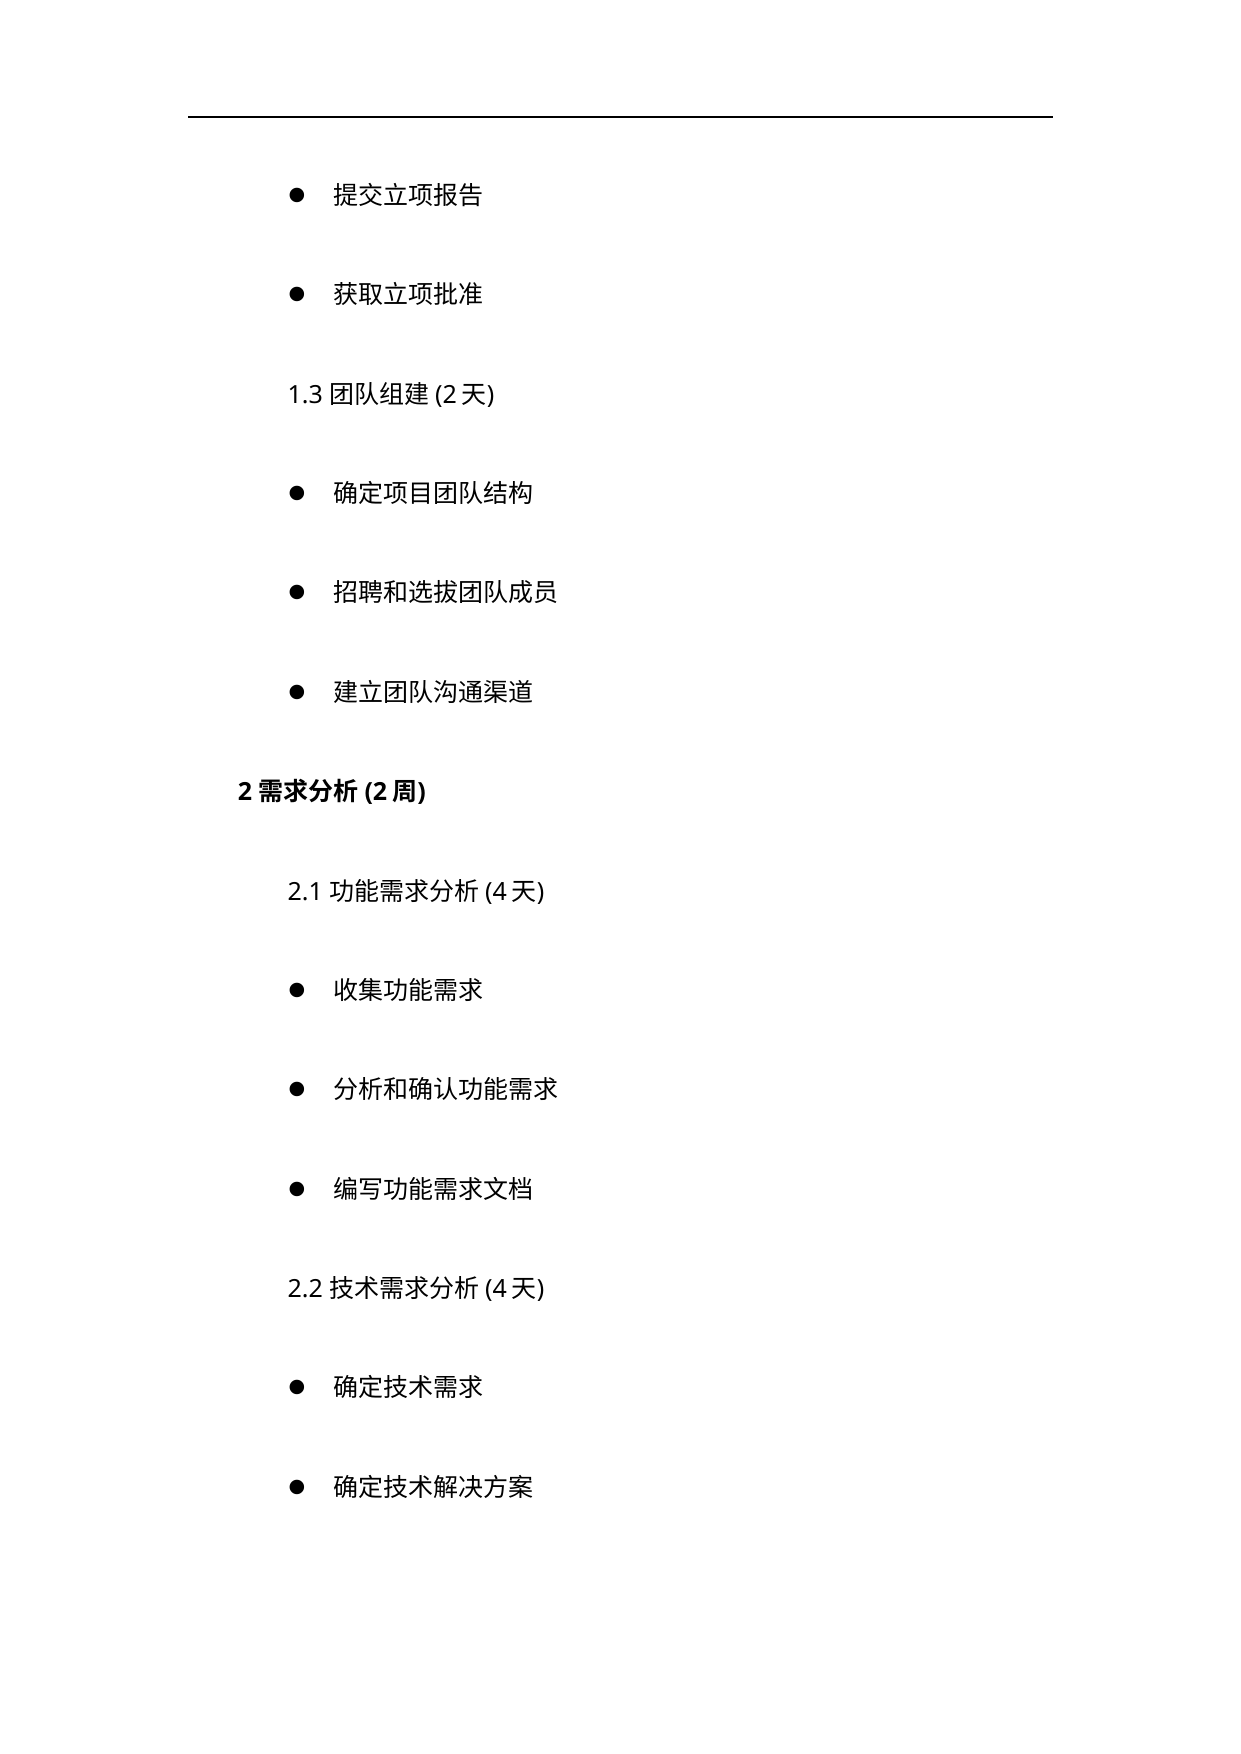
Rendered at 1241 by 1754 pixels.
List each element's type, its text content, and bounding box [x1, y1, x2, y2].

list 招聘和选拔团队成员 [287, 558, 1053, 623]
list 确定技术解决方案 [287, 1453, 1053, 1518]
text 1.3 团队组建 (2天) [187, 360, 1053, 425]
list 获取立项批准 [287, 260, 1053, 325]
text 2.1 功能需求分析 (4天) [187, 857, 1053, 922]
list 确定项目团队结构 [287, 459, 1053, 524]
text 2.2 技术需求分析 (4天) [187, 1254, 1053, 1319]
list 提交立项报告 [287, 161, 1053, 226]
text 2 需求分析 (2周) [187, 757, 1053, 822]
list 编写功能需求文档 [287, 1155, 1053, 1220]
list 确定技术需求 [287, 1353, 1053, 1418]
list 收集功能需求 [287, 956, 1053, 1021]
list 建立团队沟通渠道 [287, 658, 1053, 723]
list 分析和确认功能需求 [287, 1055, 1053, 1120]
